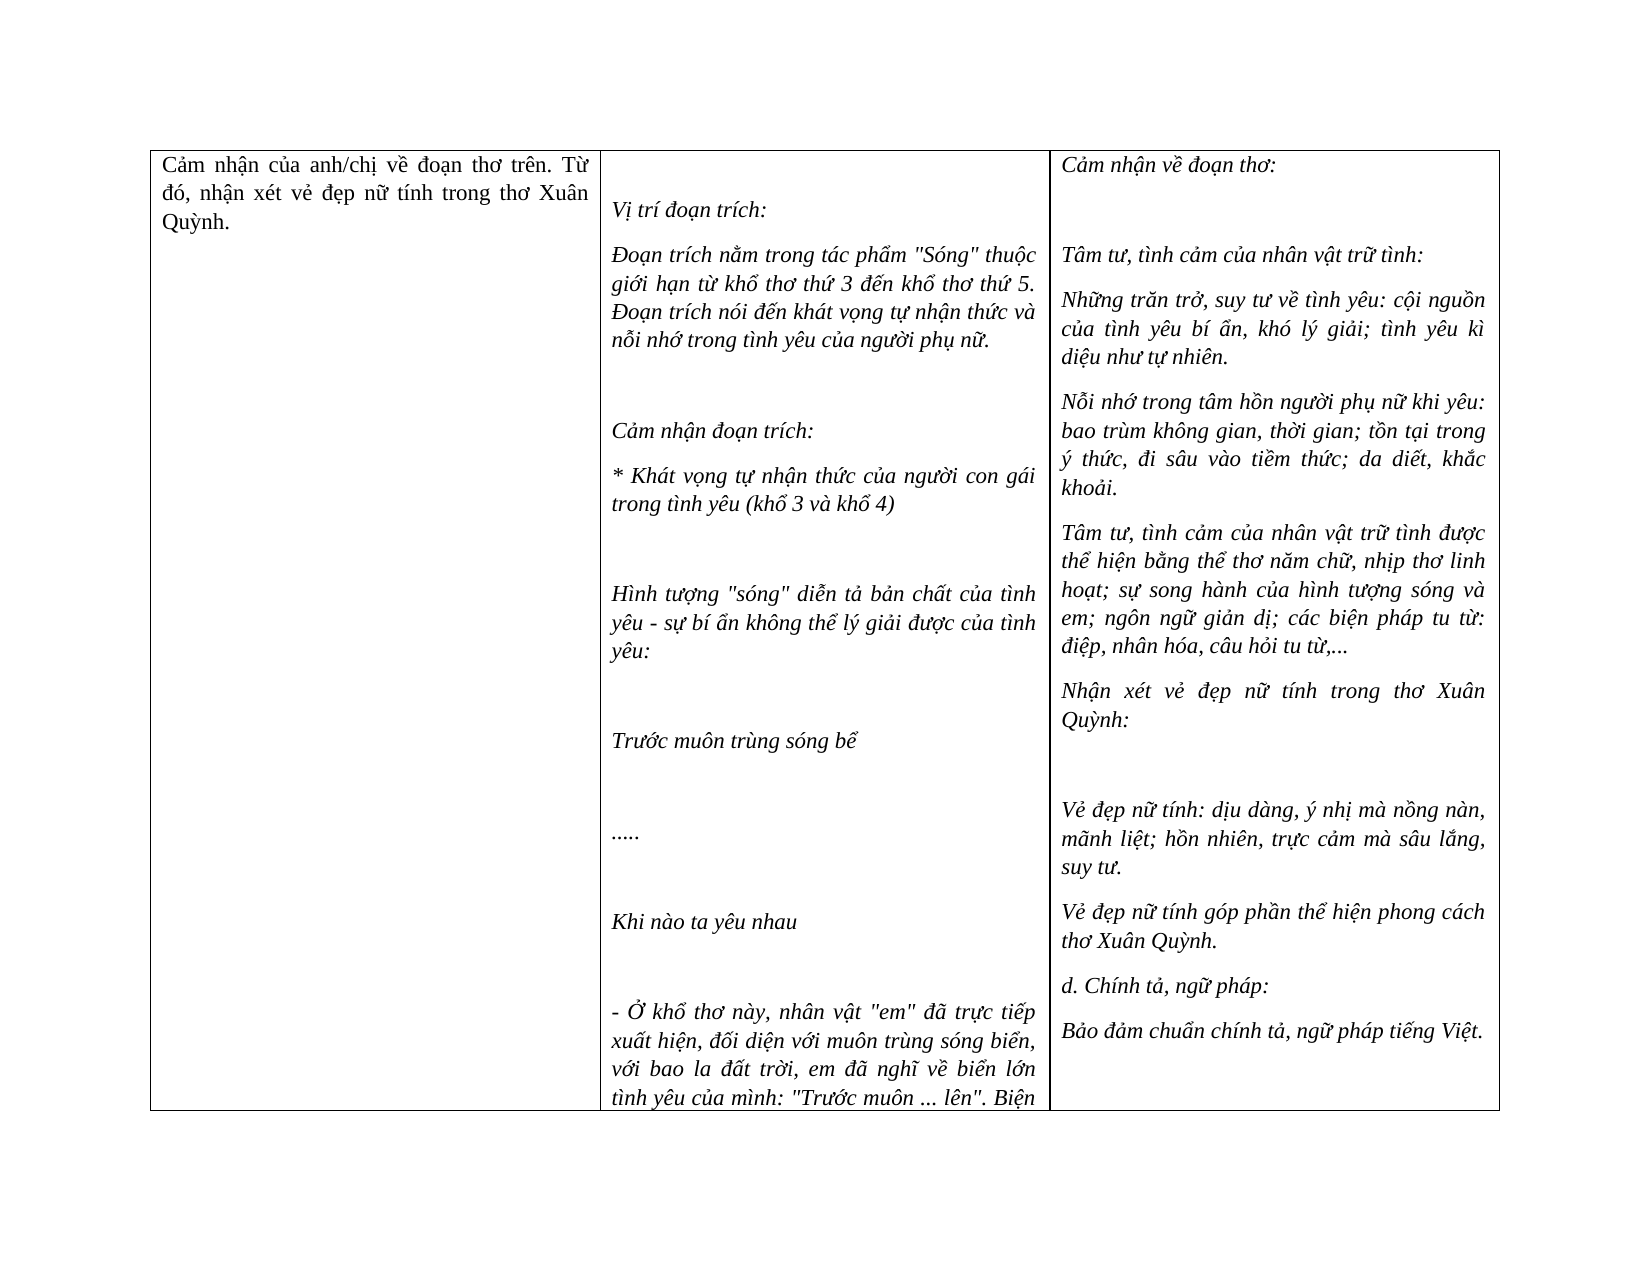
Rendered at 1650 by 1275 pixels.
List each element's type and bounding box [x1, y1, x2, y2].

table_cell [601, 151, 1049, 1110]
table_cell [1051, 151, 1499, 1110]
table_cell [151, 151, 600, 1110]
